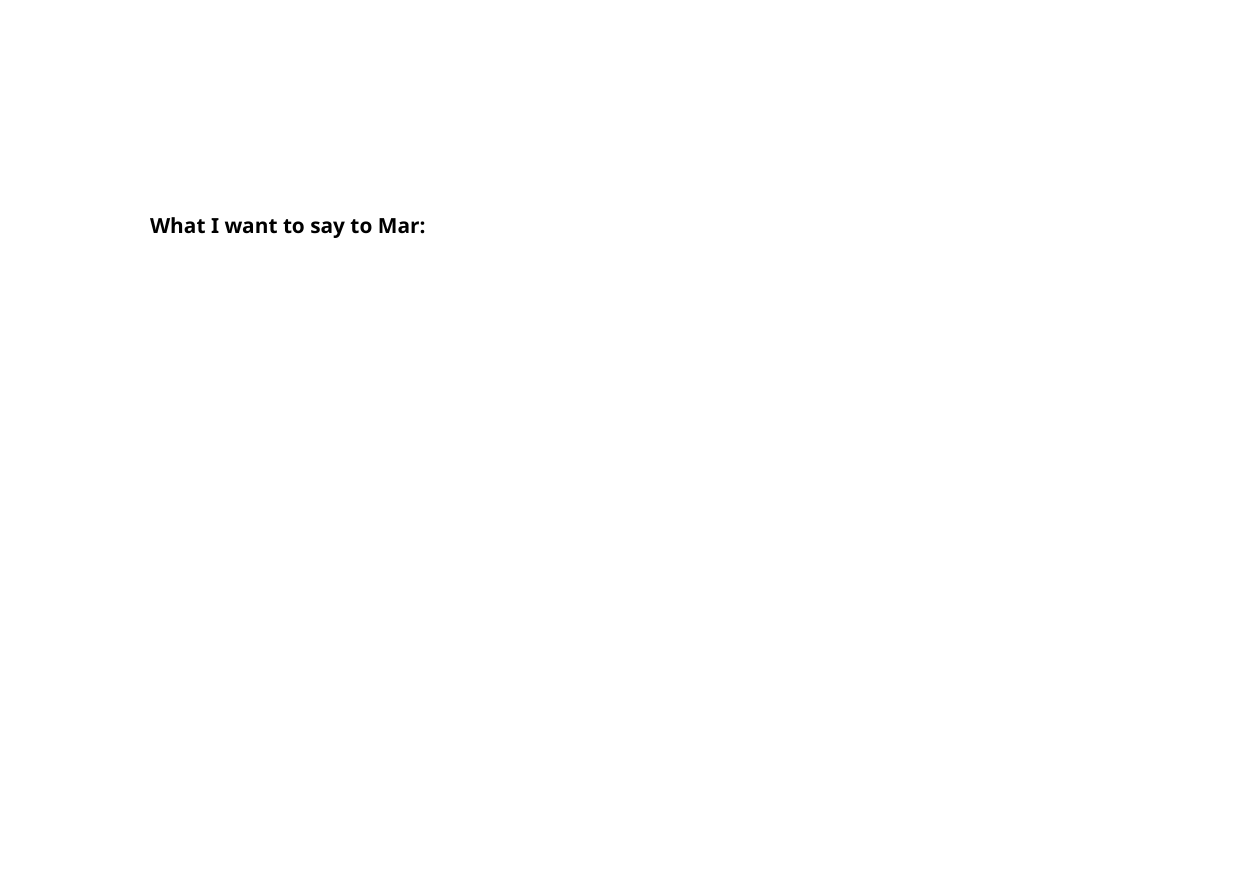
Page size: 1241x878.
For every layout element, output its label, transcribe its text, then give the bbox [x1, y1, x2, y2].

text What I want to say to Mar: [150, 211, 583, 240]
